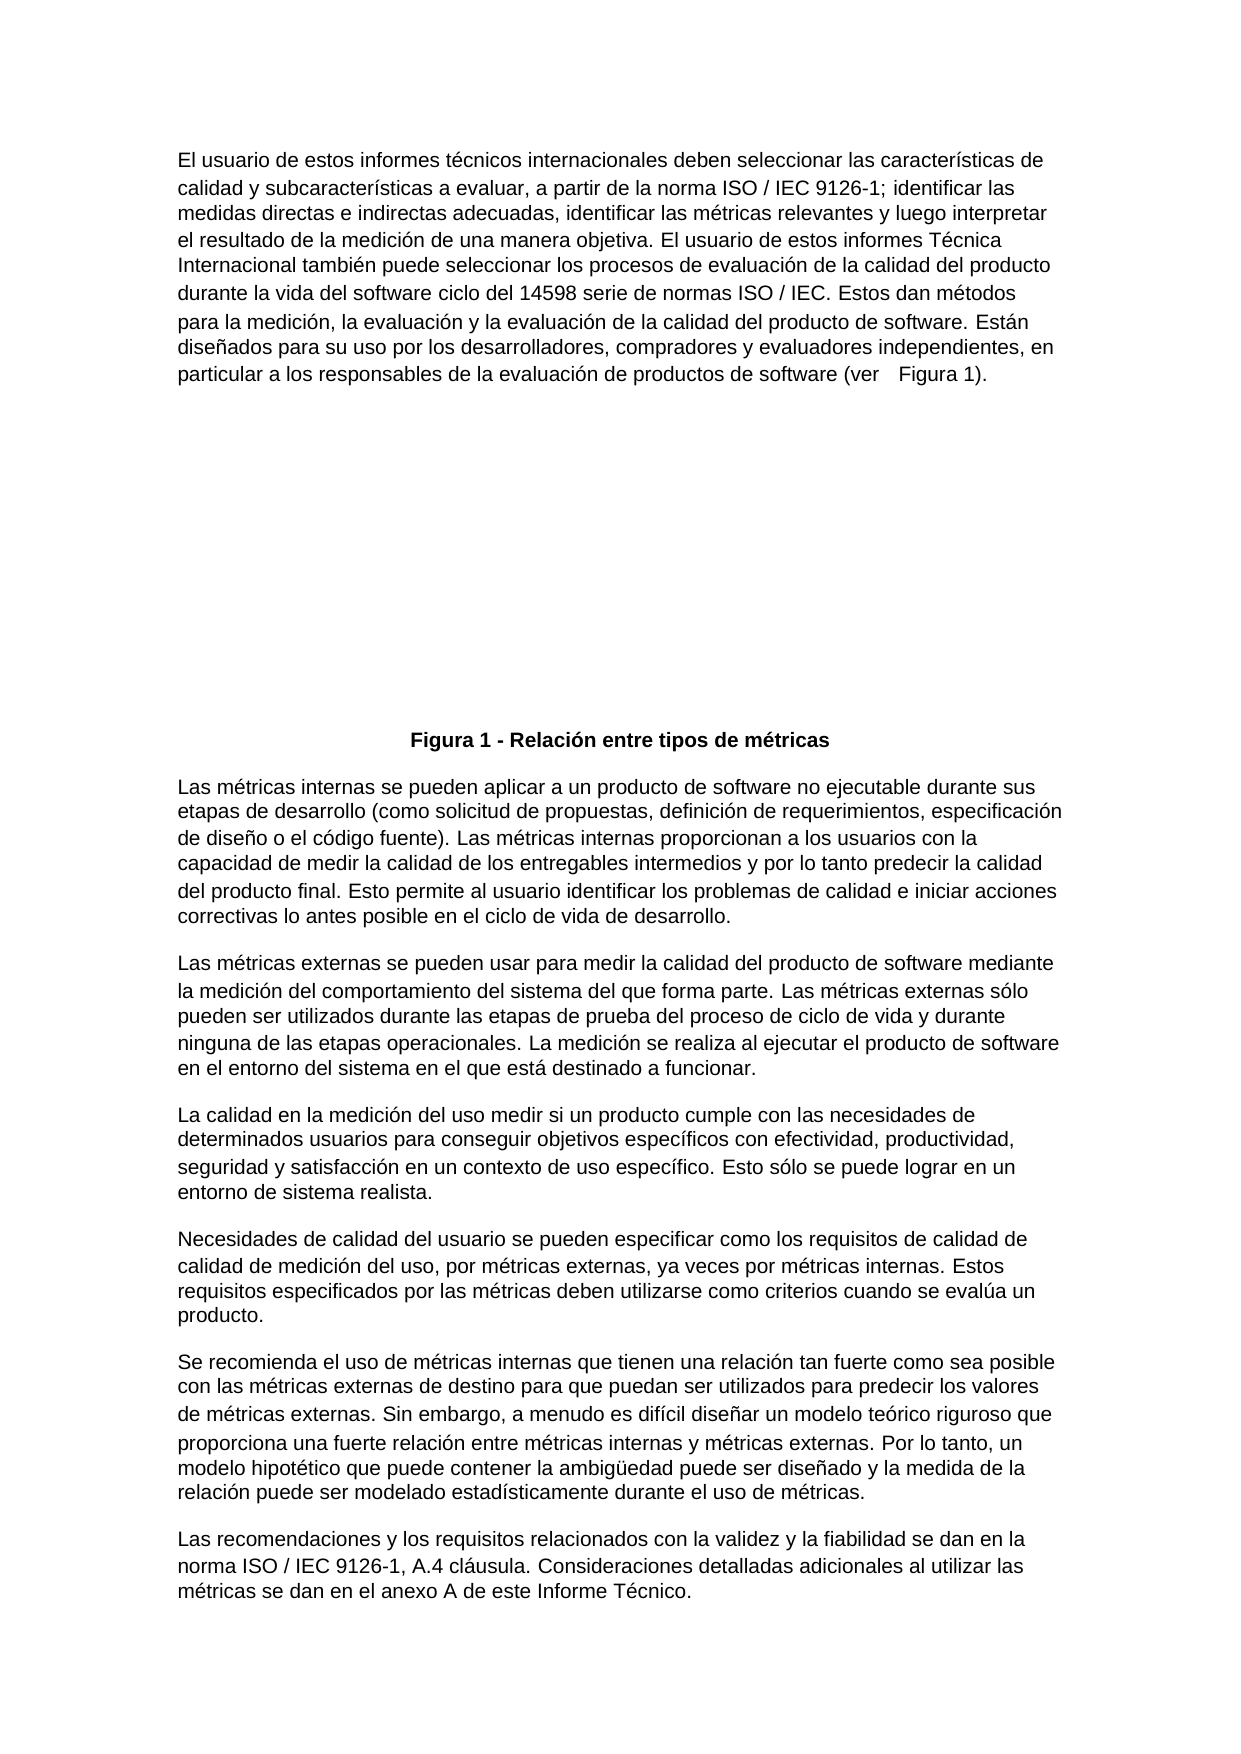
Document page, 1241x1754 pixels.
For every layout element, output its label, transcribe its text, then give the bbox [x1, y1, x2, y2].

text El usuario de estos informes técnicos internacionales deben seleccionar las características de calidad y subcaracterísticas a evaluar, a partir de la norma ISO / IEC 9126-1; identificar las medidas directas e indirectas adecuadas, identificar las métricas relevantes y luego interpretar el resultado de la medición de una manera objetiva. El usuario de estos informes Técnica Internacional también puede seleccionar los procesos de evaluación de la calidad del producto durante la vida del software ciclo del 14598 serie de normas ISO / IEC. Estos dan métodos para la medición, la evaluación y la evaluación de la calidad del producto de software. Están diseñados para su uso por los desarrolladores, compradores y evaluadores independientes, en particular a los responsables de la evaluación de productos de software (ver Figura 1). [177, 148, 1063, 387]
text Las recomendaciones y los requisitos relacionados con la validez y la fiabilidad se dan en la norma ISO / IEC 9126-1, A.4 cláusula. Consideraciones detalladas adicionales al utilizar las métricas se dan en el anexo A de este Informe Técnico. [177, 1526, 1063, 1603]
text Se recomienda el uso de métricas internas que tienen una relación tan fuerte como sea posible con las métricas externas de destino para que puedan ser utilizados para predecir los valores de métricas externas. Sin embargo, a menudo es difícil diseñar un modelo teórico riguroso que proporciona una fuerte relación entre métricas internas y métricas externas. Por lo tanto, un modelo hipotético que puede contener la ambigüedad puede ser diseñado y la medida de la relación puede ser modelado estadísticamente durante el uso de métricas. [177, 1350, 1063, 1503]
text Figura 1 - Relación entre tipos de métricas [177, 410, 1063, 752]
text Necesidades de calidad del usuario se pueden especificar como los requisitos de calidad de calidad de medición del uso, por métricas externas, ya veces por métricas internas. Estos requisitos especificados por las métricas deben utilizarse como criterios cuando se evalúa un producto. [177, 1227, 1063, 1327]
text Las métricas externas se pueden usar para medir la calidad del producto de software mediante la medición del comportamiento del sistema del que forma parte. Las métricas externas sólo pueden ser utilizados durante las etapas de prueba del proceso de ciclo de vida y durante ninguna de las etapas operacionales. La medición se realiza al ejecutar el producto de software en el entorno del sistema en el que está destinado a funcionar. [177, 951, 1063, 1080]
text Las métricas internas se pueden aplicar a un producto de software no ejecutable durante sus etapas de desarrollo (como solicitud de propuestas, definición de requerimientos, especificación de diseño o el código fuente). Las métricas internas proporcionan a los usuarios con la capacidad de medir la calidad de los entregables intermedios y por lo tanto predecir la calidad del producto final. Esto permite al usuario identificar los problemas de calidad e iniciar acciones correctivas lo antes posible en el ciclo de vida de desarrollo. [177, 774, 1063, 928]
text La calidad en la medición del uso medir si un producto cumple con las necesidades de determinados usuarios para conseguir objetivos específicos con efectividad, productividad, seguridad y satisfacción en un contexto de uso específico. Esto sólo se puede lograr en un entorno de sistema realista. [177, 1103, 1063, 1204]
